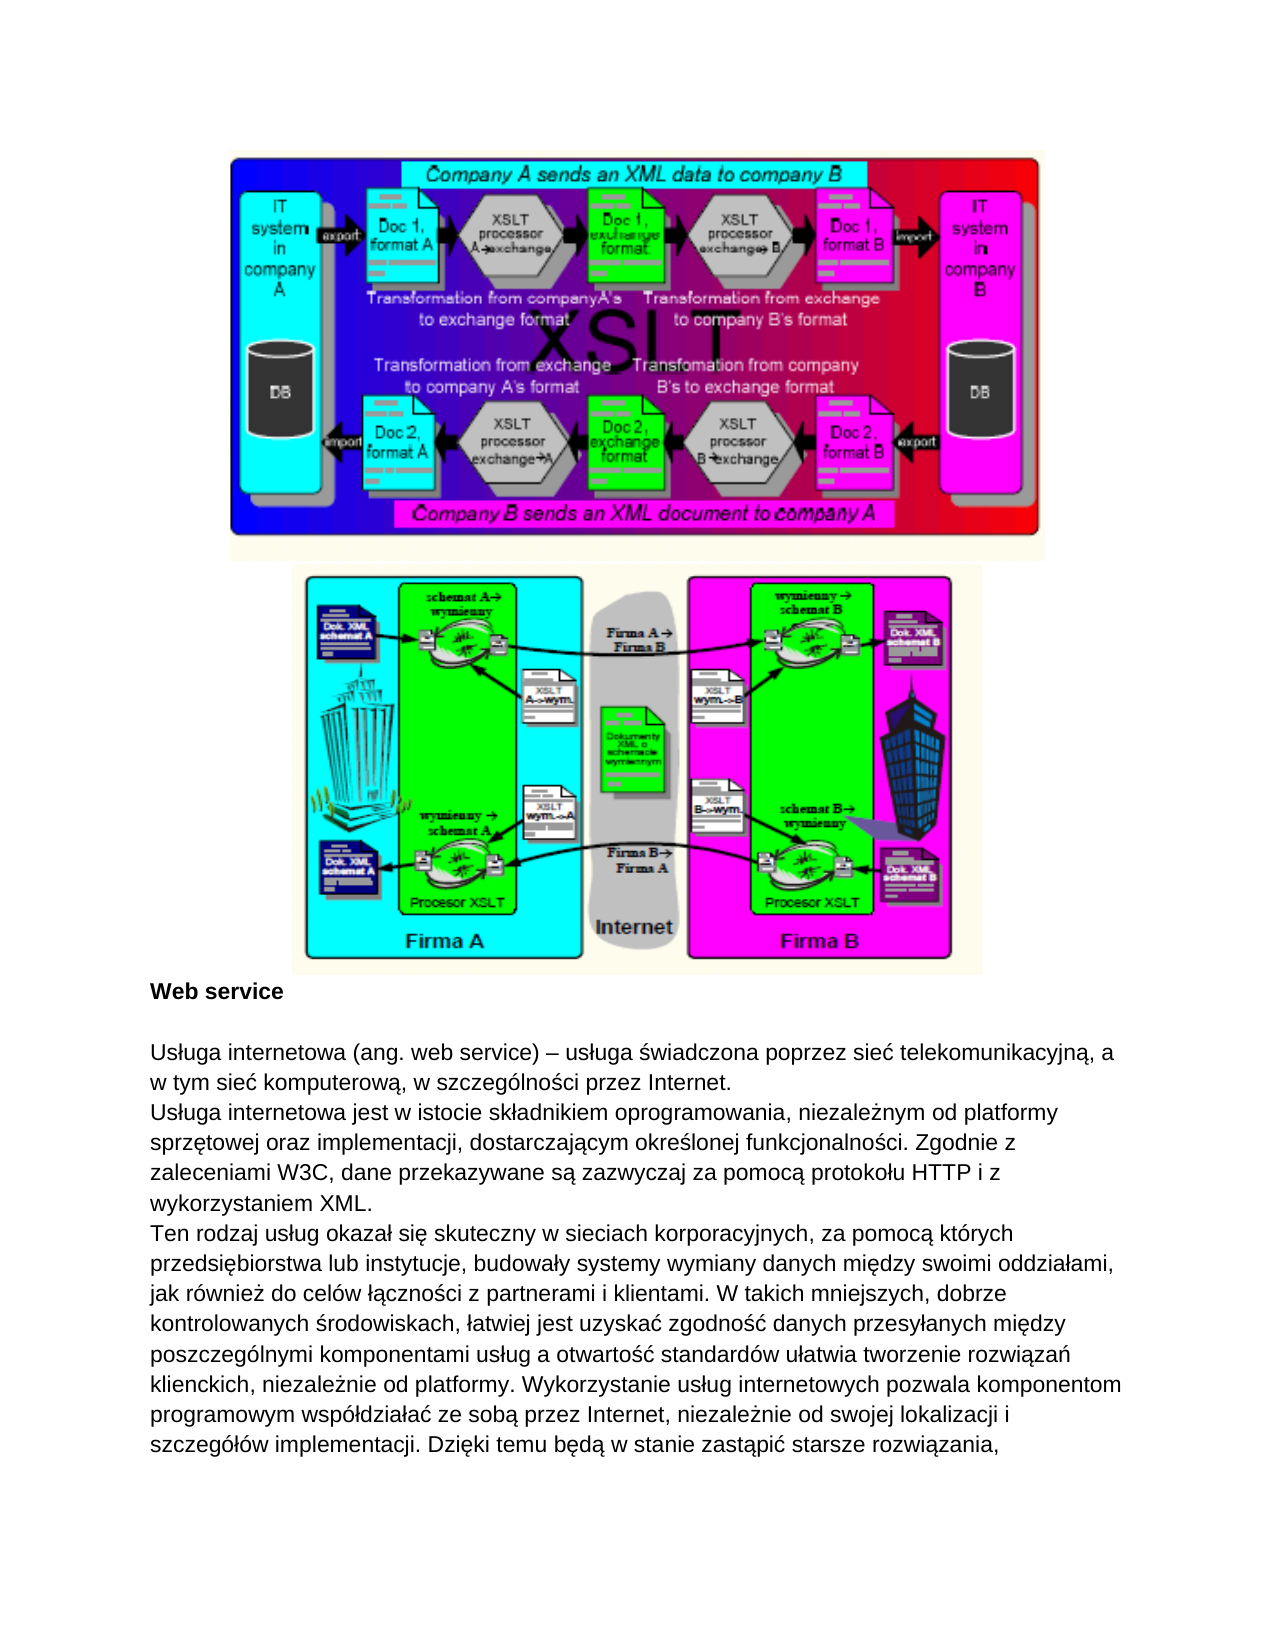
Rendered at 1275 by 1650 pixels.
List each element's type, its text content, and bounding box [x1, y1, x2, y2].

text Web service [150, 978, 1125, 1004]
text Usługa internetowa (ang. web service) – usługa świadczona poprzez sieć telekomunikacyjną, a w tym sieć komputerową, w szczególności przez Internet. [150, 1038, 1125, 1095]
picture [292, 564, 983, 975]
text Usługa internetowa jest w istocie składnikiem oprogramowania, niezależnym od platformy sprzętowej oraz implementacji, dostarczającym określonej funkcjonalności. Zgodnie z zaleceniami W3C, dane przekazywane są zazwyczaj za pomocą protokołu HTTP i z wykorzystaniem XML. [150, 1099, 1125, 1216]
picture [229, 150, 1046, 561]
